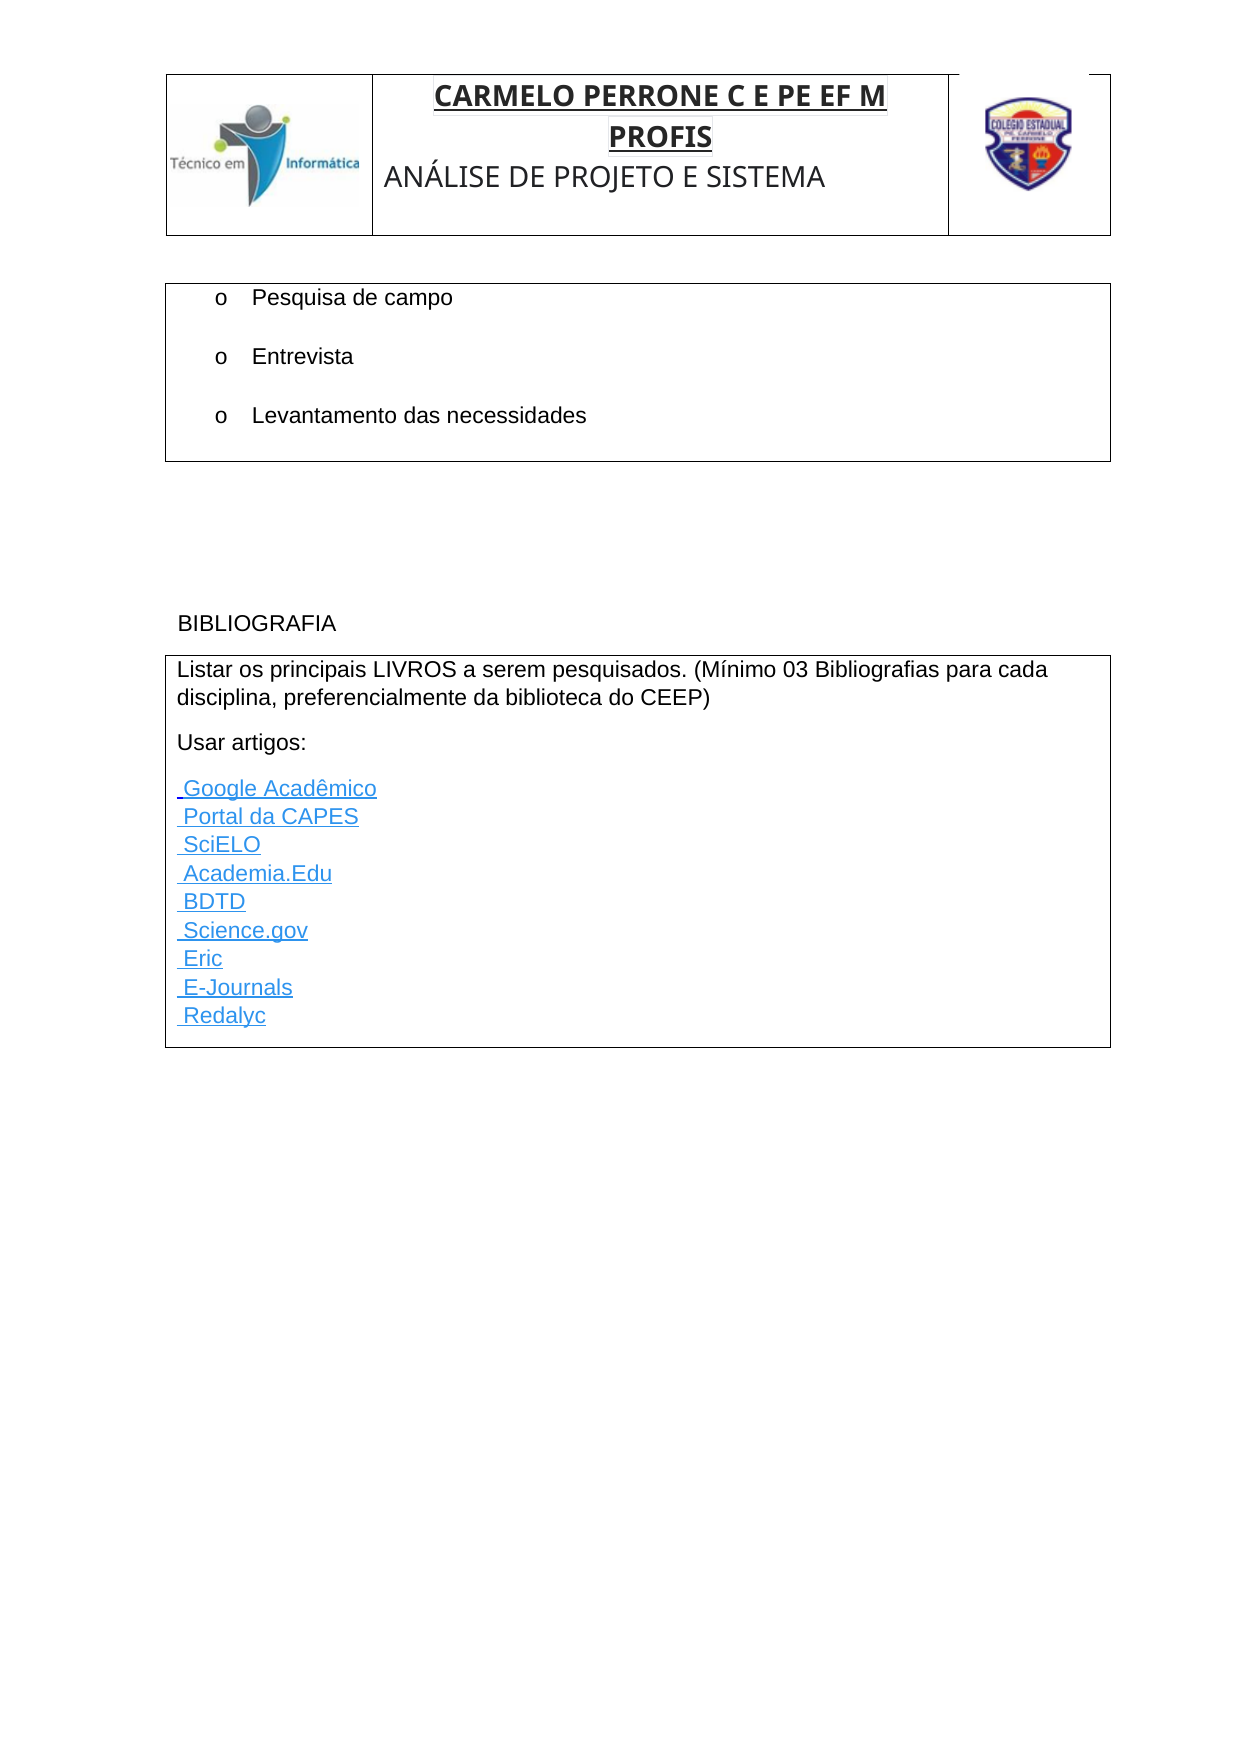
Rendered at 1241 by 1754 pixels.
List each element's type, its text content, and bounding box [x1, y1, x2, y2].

picture [170, 104, 360, 207]
table_header Listar os principais LIVROS a serem pesquisados. (Mínimo 03 Bibliografias para cada disciplina, preferencialmente da biblioteca do CEEP) Usar artigos: Google Acadêmico Portal da CAPES SciELO Academia.Edu BDTD Science.gov Eric E-Journals Redalyc [166, 656, 1110, 1047]
text BIBLIOGRAFIA [177, 610, 1122, 636]
picture [959, 74, 1089, 199]
